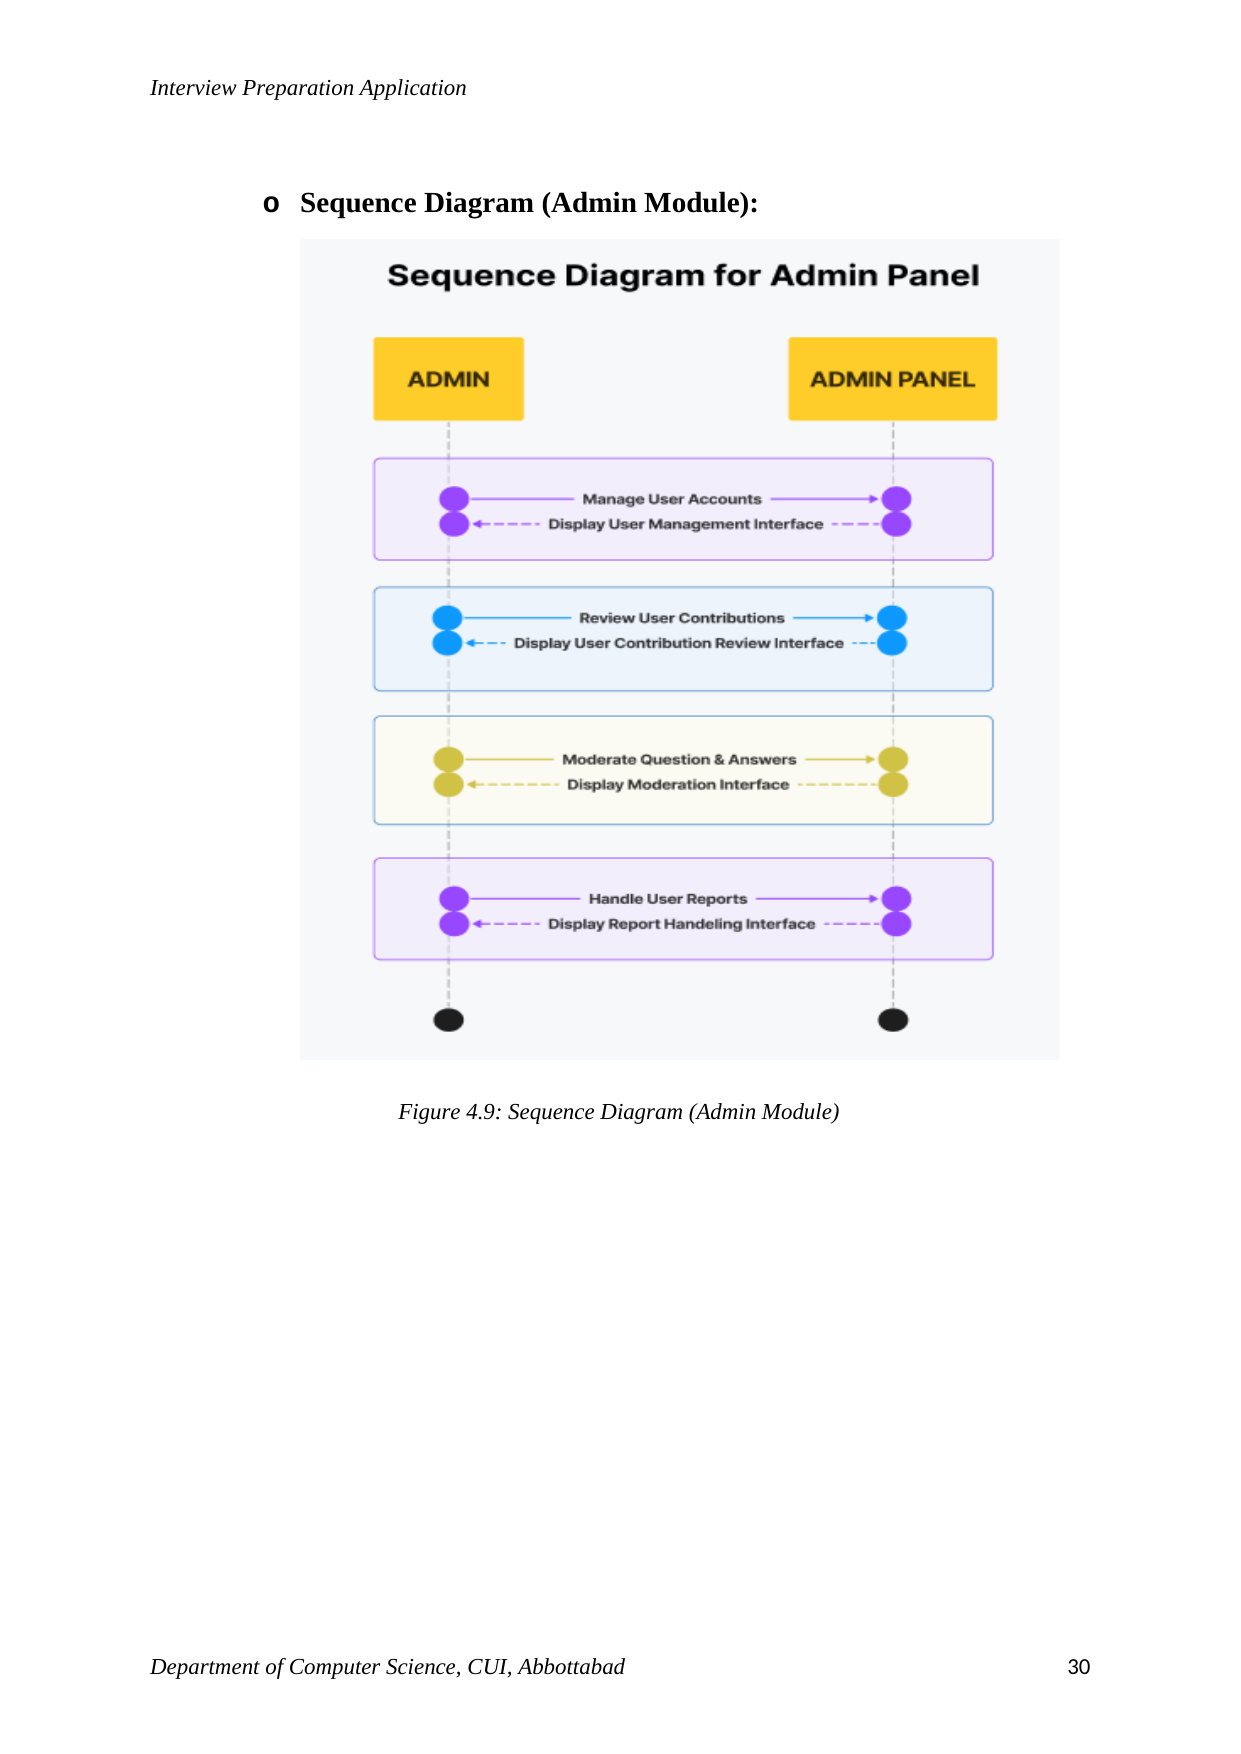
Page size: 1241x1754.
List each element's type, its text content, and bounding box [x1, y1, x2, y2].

list Sequence Diagram (Admin Module): [262, 186, 1090, 222]
picture [300, 239, 1060, 1060]
text Figure 4.9: Sequence Diagram (Admin Module) [150, 1098, 1090, 1125]
